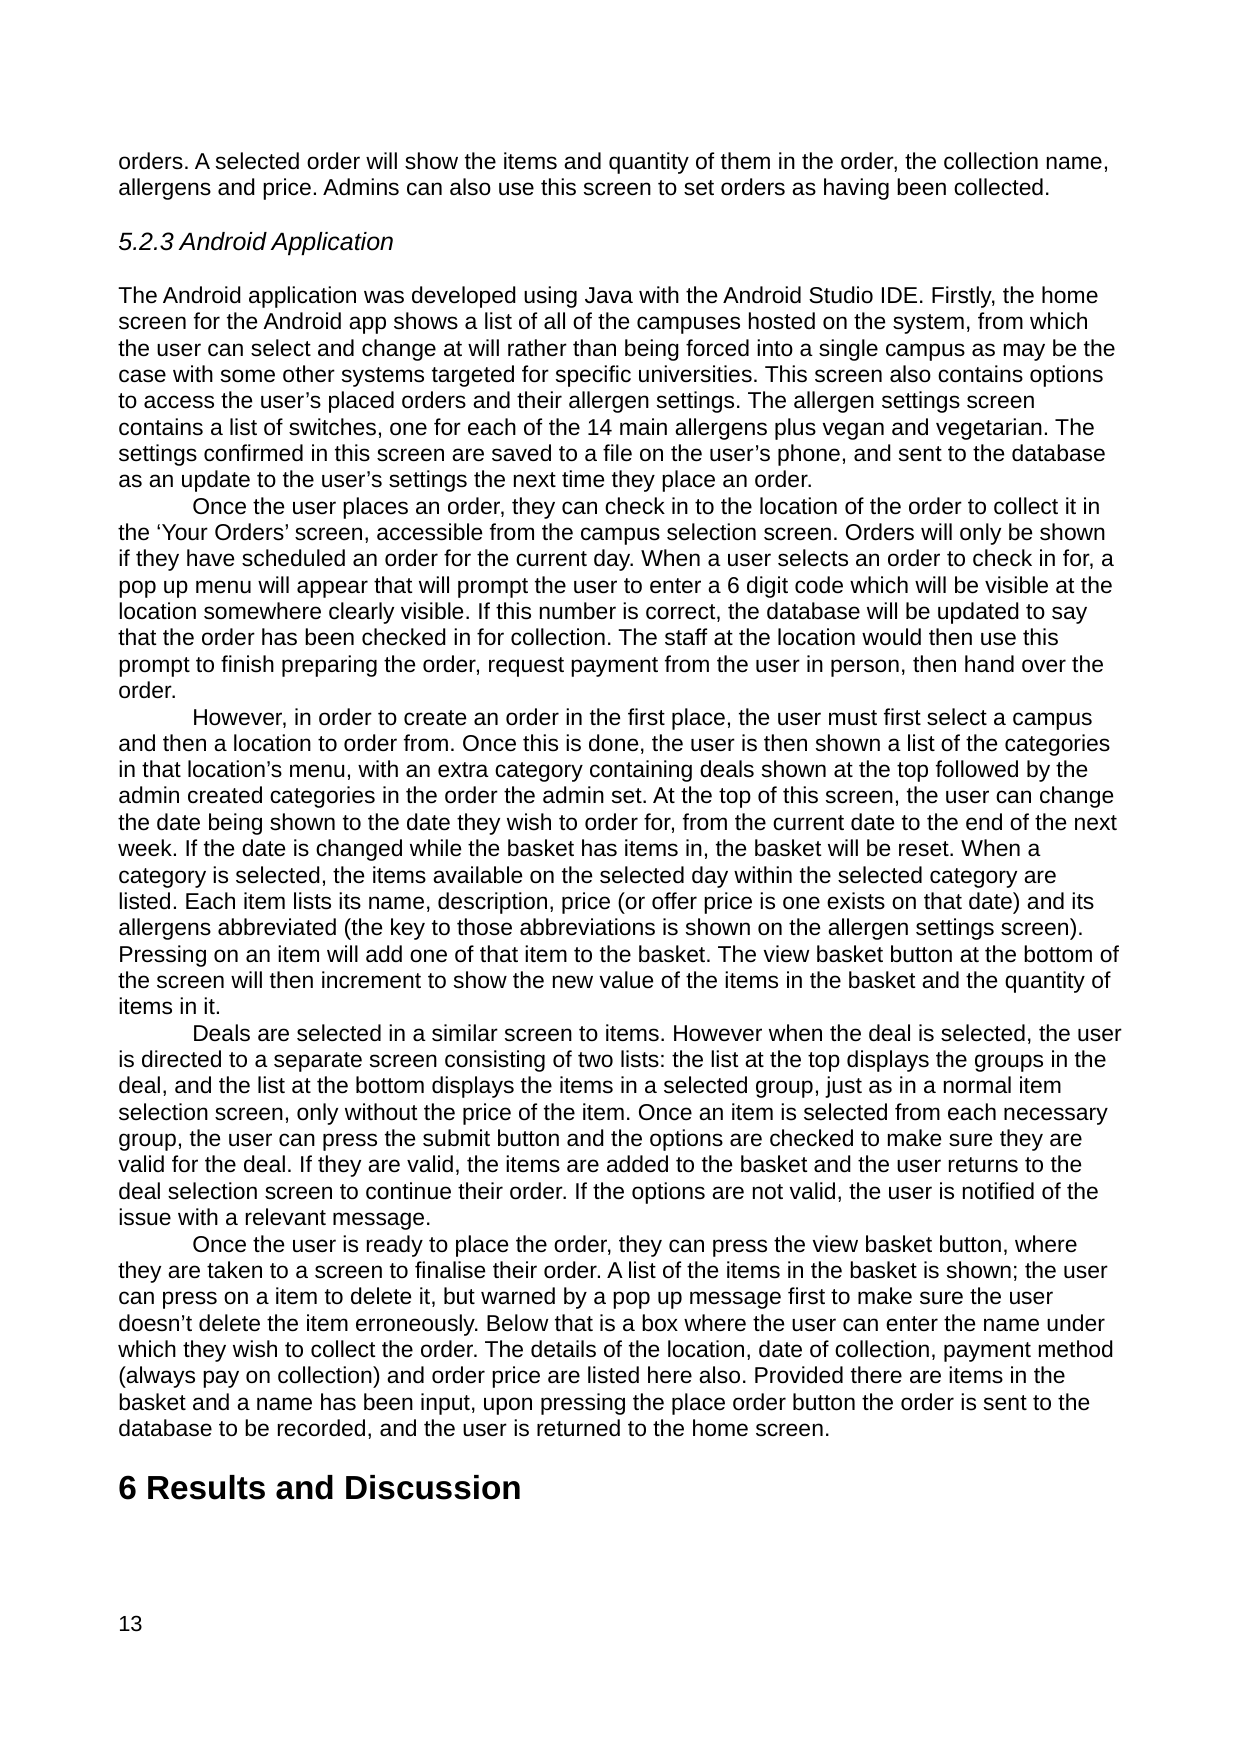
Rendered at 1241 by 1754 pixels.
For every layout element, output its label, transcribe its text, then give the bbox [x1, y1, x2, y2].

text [118, 148, 1122, 200]
text 5.2.3 Android Application [118, 227, 1122, 255]
text Deals are selected in a similar screen to items. However when the deal is selected, the user is directed to a separate screen consisting of two lists: the list at the top displays the groups in the deal, and the list at the bottom displays the items in a selected group, just as in a normal item selection screen, only without the price of the item. Once an item is selected from each necessary group, the user can press the submit button and the options are checked to make sure they are valid for the deal. If they are valid, the items are added to the basket and the user returns to the deal selection screen to continue their order. If the options are not valid, the user is notified of the issue with a relevant message. [118, 1020, 1122, 1231]
text 6 Results and Discussion [118, 1468, 1122, 1506]
text However, in order to create an order in the first place, the user must first select a campus and then a location to order from. Once this is done, the user is then shown a list of the categories in that location’s menu, with an extra category containing deals shown at the top followed by the admin created categories in the order the admin set. At the top of this screen, the user can change the date being shown to the date they wish to order for, from the current date to the end of the next week. If the date is changed while the basket has items in, the basket will be reset. When a category is selected, the items available on the selected day within the selected category are listed. Each item lists its name, description, price (or offer price is one exists on that date) and its allergens abbreviated (the key to those abbreviations is shown on the allergen settings screen). Pressing on an item will add one of that item to the basket. The view basket button at the bottom of the screen will then increment to show the new value of the items in the basket and the quantity of items in it. [118, 703, 1122, 1020]
text Once the user is ready to place the order, they can press the view basket button, where they are taken to a screen to finalise their order. A list of the items in the basket is shown; the user can press on a item to delete it, but warned by a pop up message first to make sure the user doesn’t delete the item erroneously. Below that is a box where the user can enter the name under which they wish to collect the order. The details of the location, date of collection, payment method (always pay on collection) and order price are listed here also. Provided there are items in the basket and a name has been input, upon pressing the place order button the order is sent to the database to be recorded, and the user is returned to the home screen. [118, 1231, 1122, 1441]
text Once the user places an order, they can check in to the location of the order to collect it in the ‘Your Orders’ screen, accessible from the campus selection screen. Orders will only be shown if they have scheduled an order for the current day. When a user selects an order to check in for, a pop up menu will appear that will prompt the user to enter a 6 digit code which will be visible at the location somewhere clearly visible. If this number is correct, the database will be updated to say that the order has been checked in for collection. The staff at the location would then use this prompt to finish preparing the order, request payment from the user in person, then hand over the order. [118, 493, 1122, 703]
text The Android application was developed using Java with the Android Studio IDE. Firstly, the home screen for the Android app shows a list of all of the campuses hosted on the system, from which the user can select and change at will rather than being forced into a single campus as may be the case with some other systems targeted for specific universities. This screen also contains options to access the user’s placed orders and their allergen settings. The allergen settings screen contains a list of switches, one for each of the 14 main allergens plus vegan and vegetarian. The settings confirmed in this screen are saved to a file on the user’s phone, and sent to the database as an update to the user’s settings the next time they place an order. [118, 282, 1122, 493]
